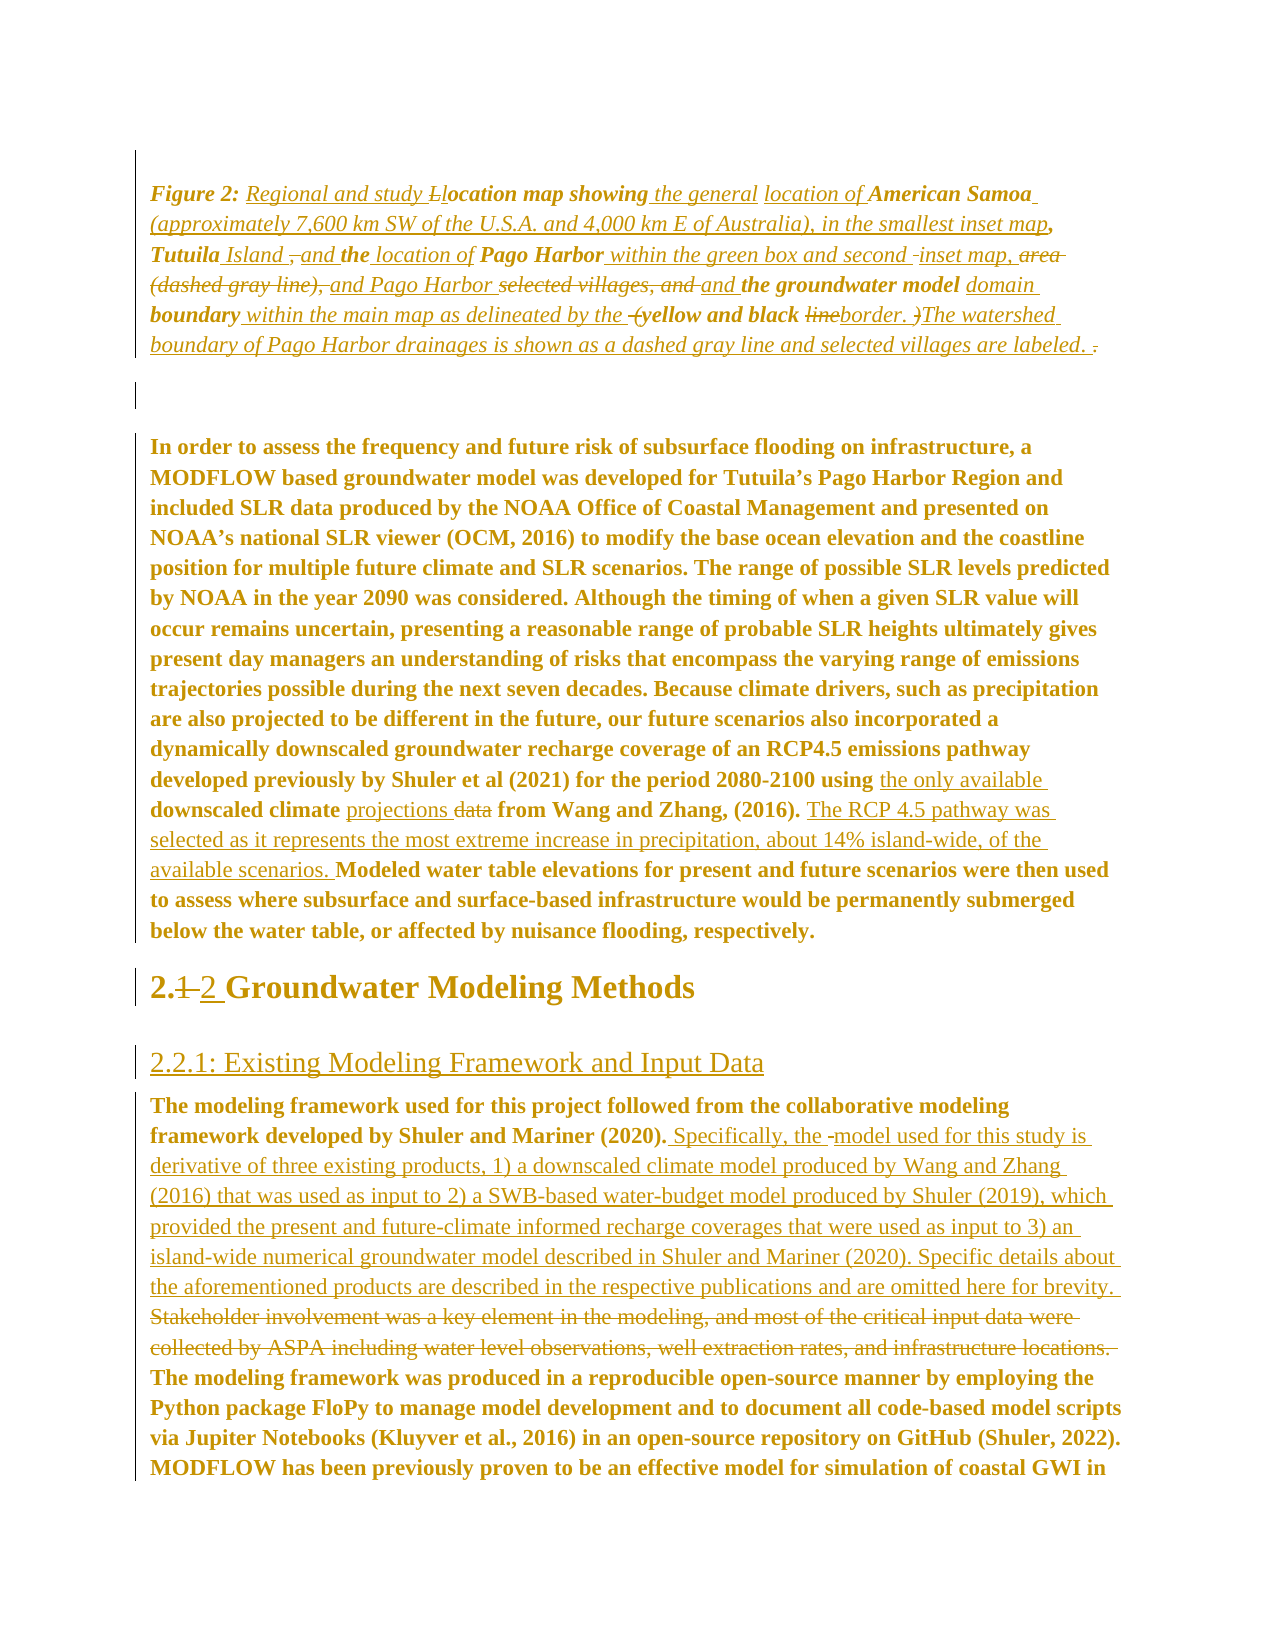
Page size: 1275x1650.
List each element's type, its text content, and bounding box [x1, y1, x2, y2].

text In order to assess the frequency and future risk of subsurface flooding on infrastructure, a MODFLOW based groundwater model was developed for Tutuila’s Pago Harbor Region and included SLR data produced by the NOAA Office of Coastal Management and presented on NOAA’s national SLR viewer (OCM, 2016) to modify the base ocean elevation and the coastline position for multiple future climate and SLR scenarios. The range of possible SLR levels predicted by NOAA in the year 2090 was considered. Although the timing of when a given SLR value will occur remains uncertain, presenting a reasonable range of probable SLR heights ultimately gives present day managers an understanding of risks that encompass the varying range of emissions trajectories possible during the next seven decades. Because climate drivers, such as precipitation are also projected to be different in the future, our future scenarios also incorporated a dynamically downscaled groundwater recharge coverage of an RCP4.5 emissions pathway developed previously by Shuler et al (2021) for the period 2080-2100 using downscaled climate from Wang and Zhang, (2016). Modeled water table elevations for present and future scenarios were then used to assess where subsurface and surface-based infrastructure would be permanently submerged below the water table, or affected by nuisance flooding, respectively. [150, 433, 1125, 943]
text Figure 2: ocation map showing American Samoa, Tutuilathe Pago Harborthe groundwater model boundaryyellow and black [150, 150, 1125, 358]
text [150, 1092, 1125, 1481]
subtitle 2.Groundwater Modeling Methods [150, 968, 1125, 1006]
